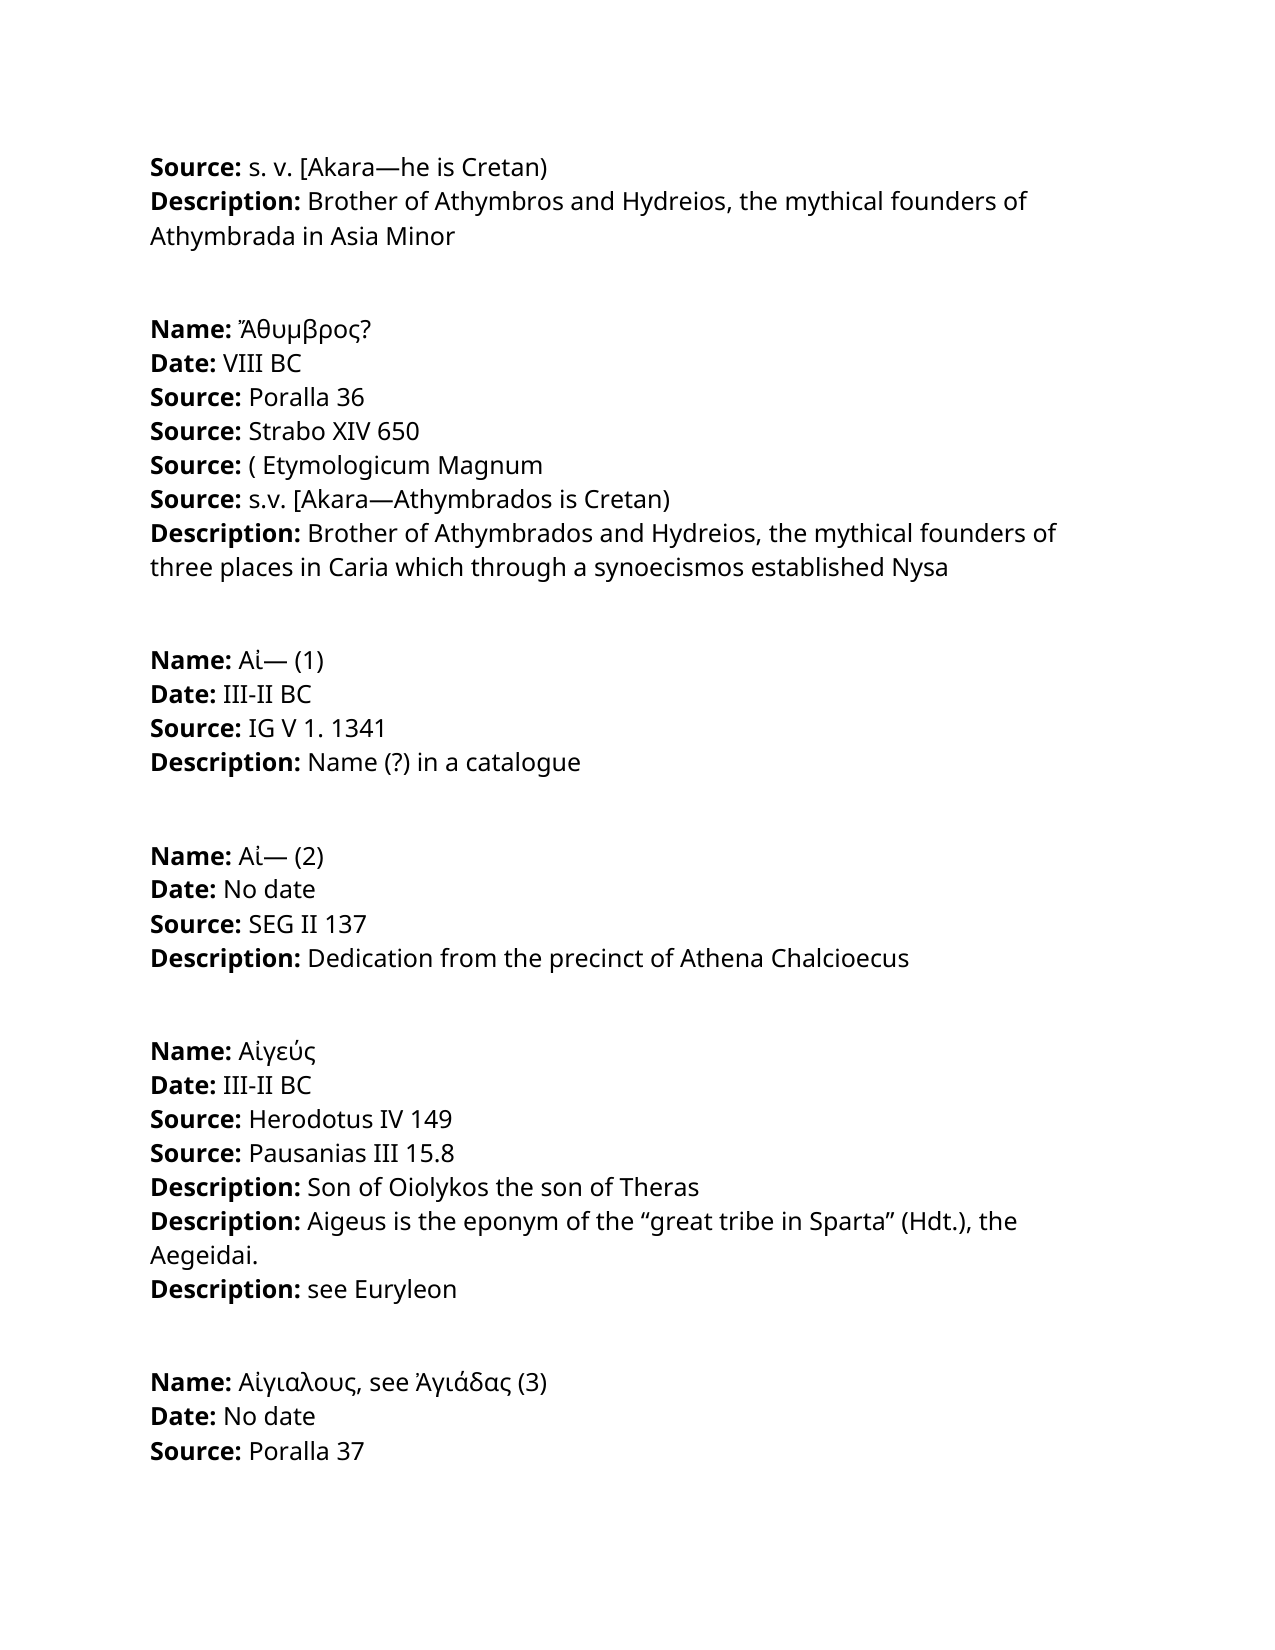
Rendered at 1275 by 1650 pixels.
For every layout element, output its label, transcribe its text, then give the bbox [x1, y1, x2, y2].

text Date: III-II BC [150, 677, 1125, 711]
text Source: Strabo XIV 650 [150, 413, 1125, 447]
text Name: Αἰγιαλους, see Ἀγιάδας (3) [150, 1365, 1125, 1399]
text Name: Αἰ— (2) [150, 838, 1125, 872]
text Date: No date [150, 1399, 1125, 1433]
text Description: Brother of Athymbrados and Hydreios, the mythical founders of three places in Caria which through a synoecismos established Nysa [150, 516, 1125, 584]
text Name: Αἰγεύς [150, 1033, 1125, 1067]
text Description: Son of Oiolykos the son of Theras [150, 1170, 1125, 1204]
text Description: see Euryleon [150, 1272, 1125, 1306]
text Date: VIII BC [150, 345, 1125, 379]
text Source: s.v. [Akara—Athymbrados is Cretan) [150, 482, 1125, 516]
text Source: Poralla 36 [150, 379, 1125, 413]
text Date: No date [150, 872, 1125, 906]
text Source: IG V 1. 1341 [150, 711, 1125, 745]
text Description: Aigeus is the eponym of the “great tribe in Sparta” (Hdt.), the Aegeidai. [150, 1204, 1125, 1272]
text Source: Pausanias III 15.8 [150, 1136, 1125, 1170]
text Source: ( Etymologicum Magnum [150, 447, 1125, 482]
text Source: Poralla 37 [150, 1433, 1125, 1467]
text Name: Αἰ— (1) [150, 643, 1125, 677]
text Description: Name (?) in a catalogue [150, 745, 1125, 779]
text Name: Ἄθυμβρος? [150, 311, 1125, 345]
text Date: III-II BC [150, 1067, 1125, 1102]
text Description: Brother of Athymbros and Hydreios, the mythical founders of Athymbrada in Asia Minor [150, 184, 1125, 252]
text Source: s. v. [Akara—he is Cretan) [150, 150, 1125, 184]
text Source: SEG II 137 [150, 906, 1125, 940]
text Description: Dedication from the precinct of Athena Chalcioecus [150, 940, 1125, 974]
text Source: Herodotus IV 149 [150, 1102, 1125, 1136]
